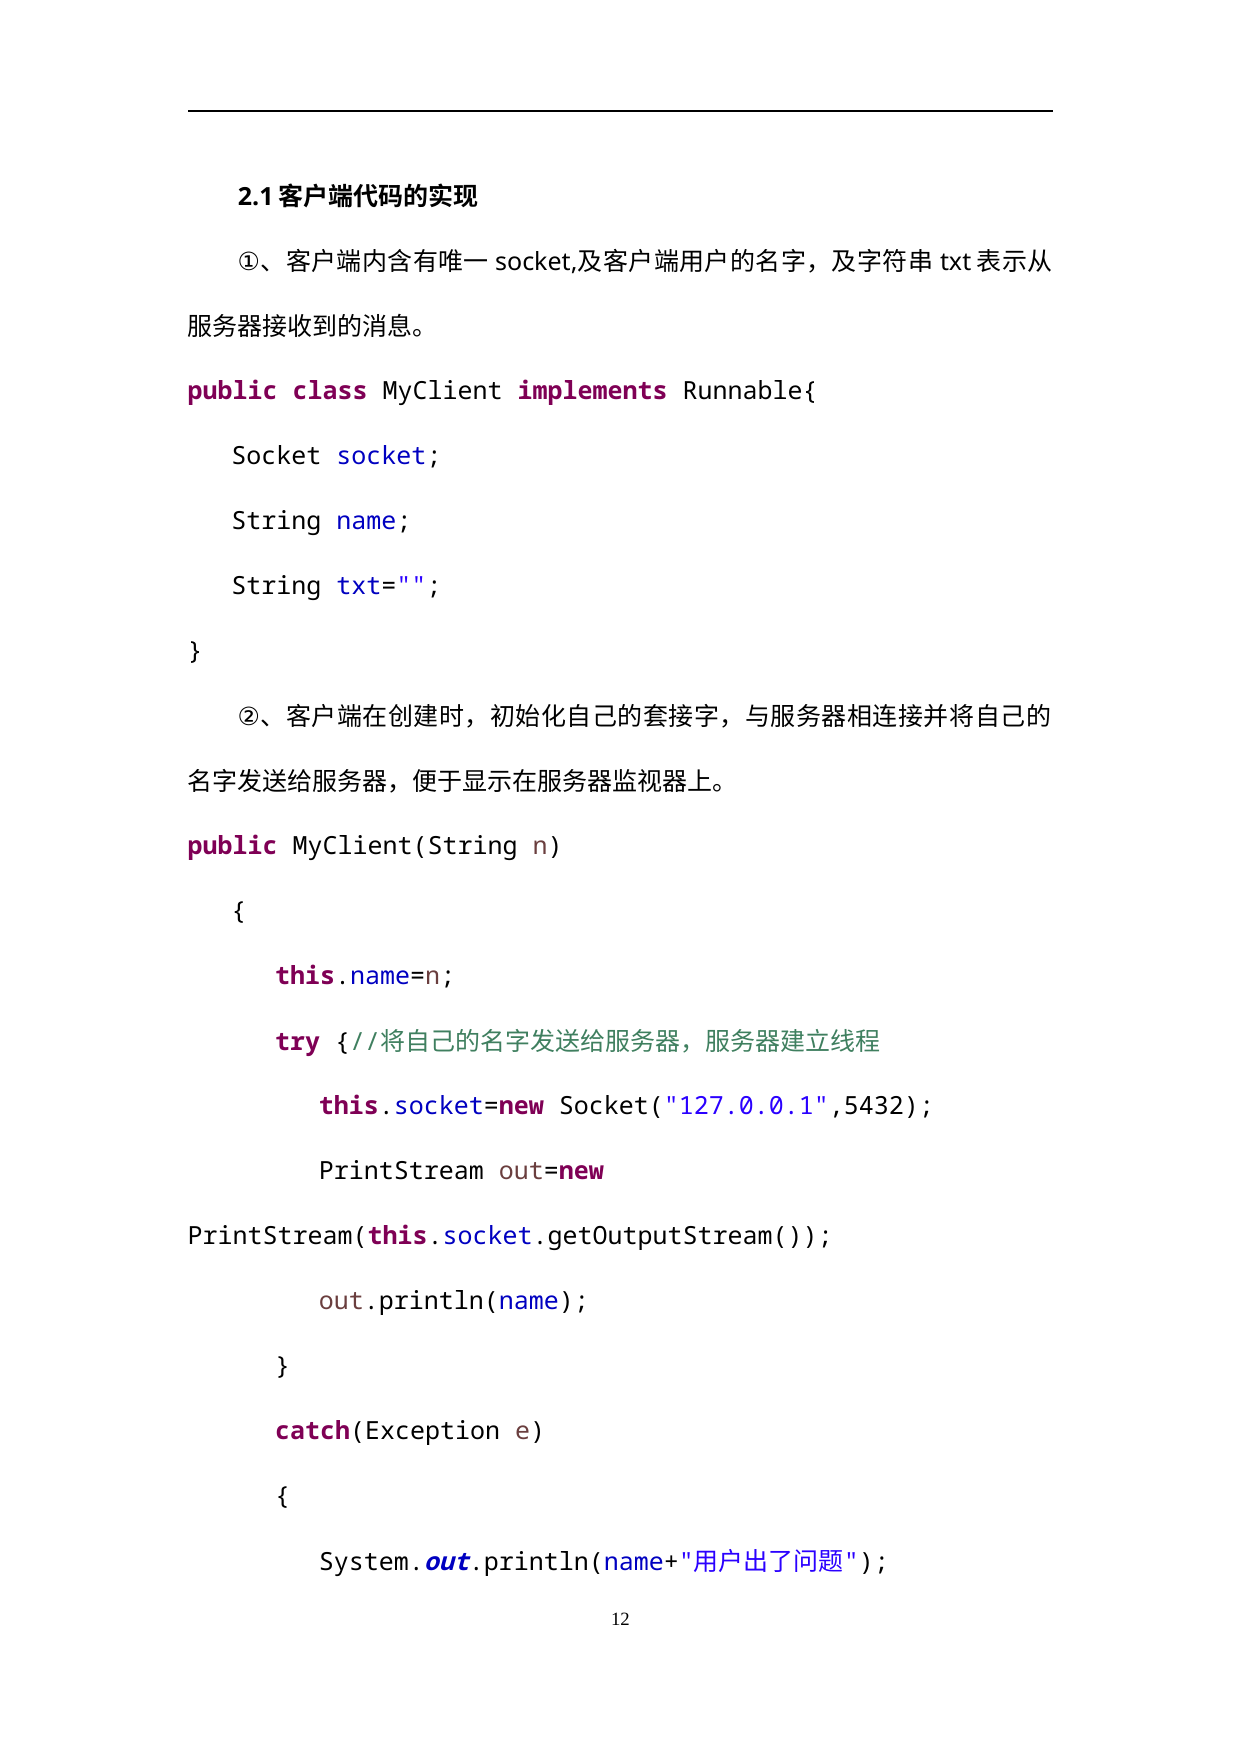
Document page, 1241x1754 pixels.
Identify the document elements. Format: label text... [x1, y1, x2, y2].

text this.socket=new Socket("127.0.0.1",5432); [187, 1072, 1053, 1137]
text ①、客户端内含有唯一socket,及客户端用户的名字，及字符串txt表示从服务器接收到的消息。 [187, 227, 1053, 357]
text System.out.println(name+"用户出了问题"); [187, 1527, 1053, 1592]
text Socket socket; [187, 422, 1053, 487]
text { [187, 877, 1053, 942]
text public MyClient(String n) [187, 812, 1053, 877]
text 2.1客户端代码的实现 [187, 162, 1053, 227]
text } [187, 1332, 1053, 1397]
text String txt=""; [187, 552, 1053, 617]
text catch(Exception e) [187, 1397, 1053, 1462]
text } [187, 617, 1053, 682]
text PrintStream out=new PrintStream(this.socket.getOutputStream()); [187, 1137, 1053, 1267]
text this.name=n; [187, 942, 1053, 1007]
text ②、客户端在创建时，初始化自己的套接字，与服务器相连接并将自己的名字发送给服务器，便于显示在服务器监视器上。 [187, 682, 1053, 812]
text public class MyClient implements Runnable{ [187, 357, 1053, 422]
text { [187, 1462, 1053, 1527]
text try {//将自己的名字发送给服务器，服务器建立线程 [187, 1007, 1053, 1072]
text String name; [187, 487, 1053, 552]
text out.println(name); [187, 1267, 1053, 1332]
